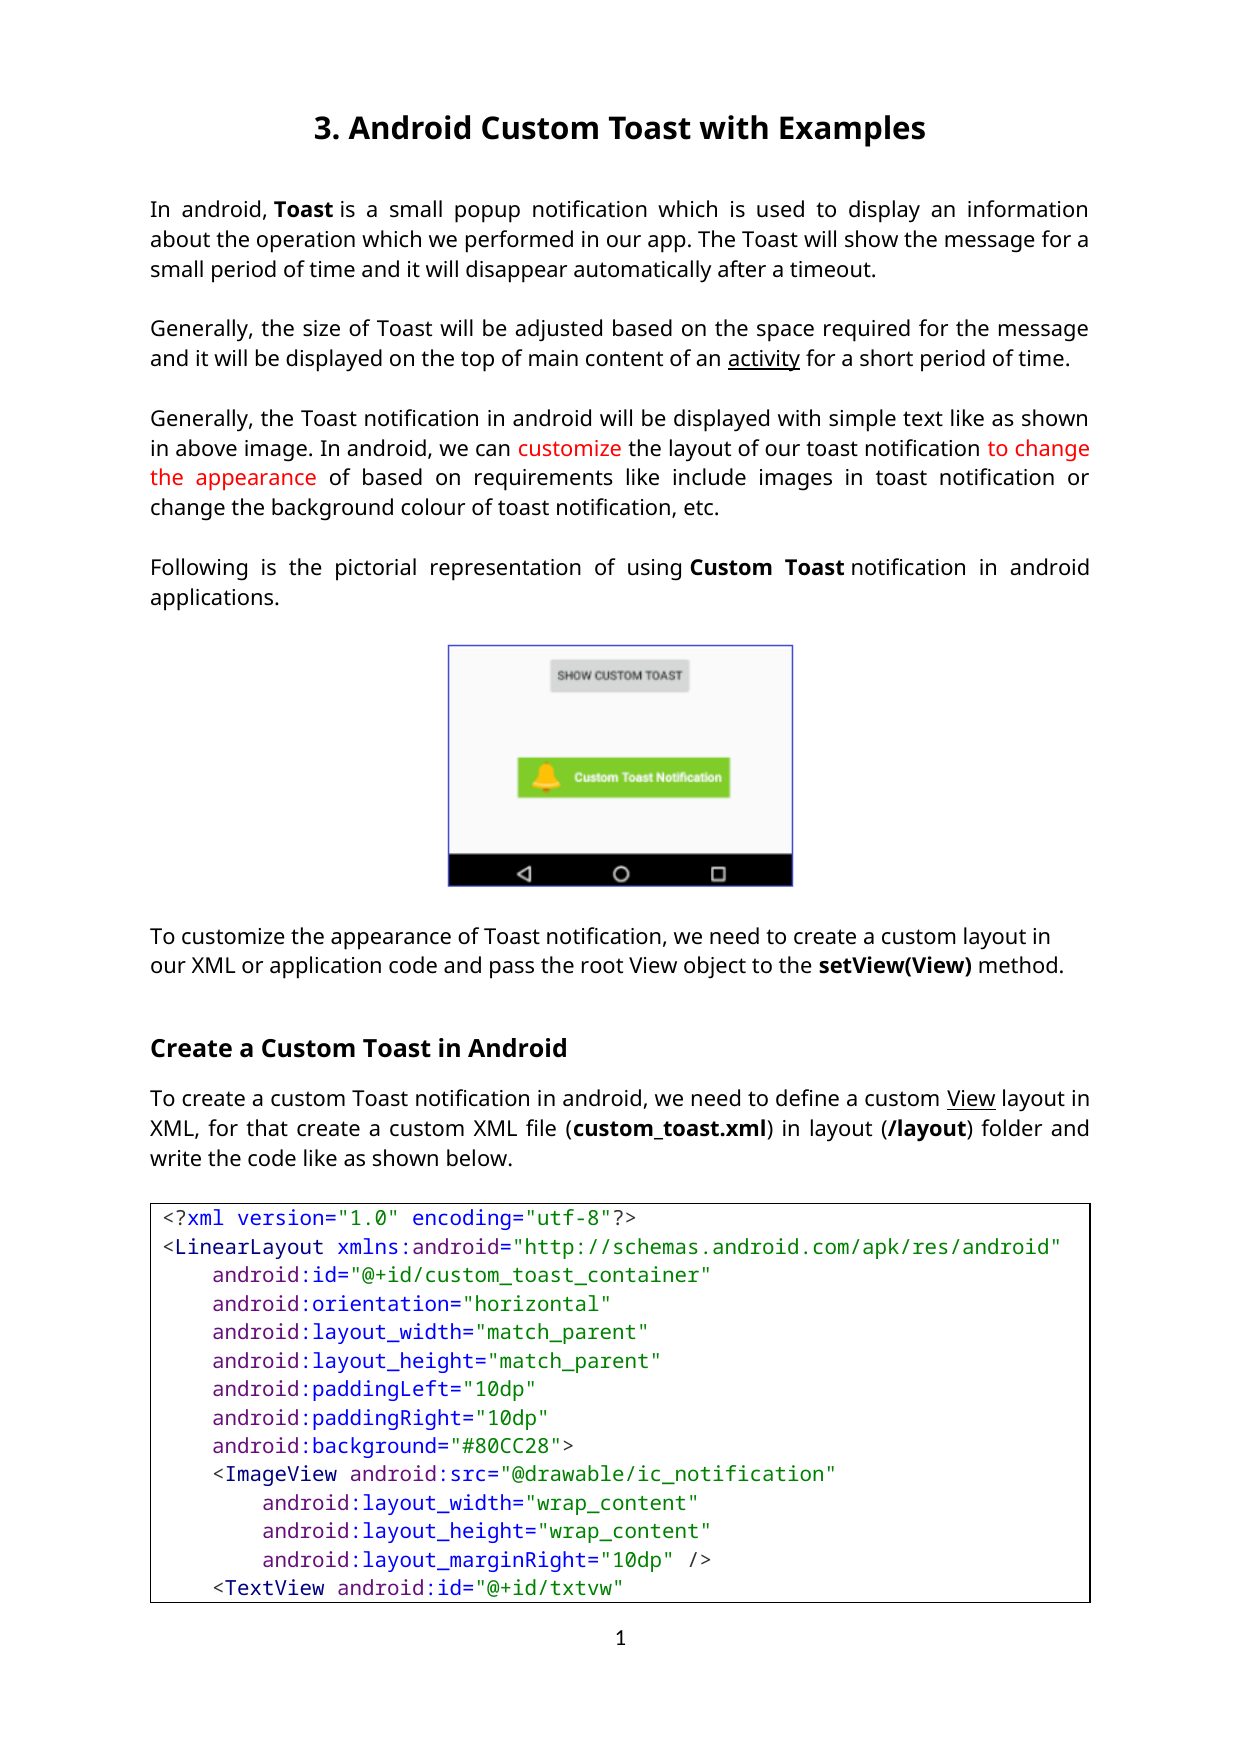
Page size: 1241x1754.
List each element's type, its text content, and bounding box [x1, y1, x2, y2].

text 3. Android Custom Toast with Examples [150, 106, 1090, 149]
text To create a custom Toast notification in android, we need to define a custom View layout in XML, for that create a custom XML file (custom_toast.xml) in layout (/layout) folder and write the code like as shown below. [150, 1083, 1090, 1173]
text In android, Toast is a small popup notification which is used to display an information about the operation which we performed in our app. The Toast will show the message for a small period of time and it will disappear automatically after a timeout. [150, 194, 1090, 284]
picture [444, 641, 796, 891]
text Following is the pictorial representation of using Custom Toast notification in android applications. [150, 552, 1090, 611]
text Generally, the Toast notification in android will be displayed with simple text like as shown in above image. In android, we can customize the layout of our toast notification to change the appearance of based on requirements like include images in toast notification or change the background colour of toast notification, etc. [150, 403, 1090, 522]
text To customize the appearance of Toast notification, we need to create a custom layout in our XML or application code and pass the root View object to the setView(View) method. [150, 921, 1090, 980]
text Create a Custom Toast in Android [150, 999, 1090, 1064]
text Generally, the size of Toast will be adjusted based on the space required for the message and it will be displayed on the top of main content of an activity for a short period of time. [150, 313, 1090, 373]
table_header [151, 1204, 1089, 1602]
